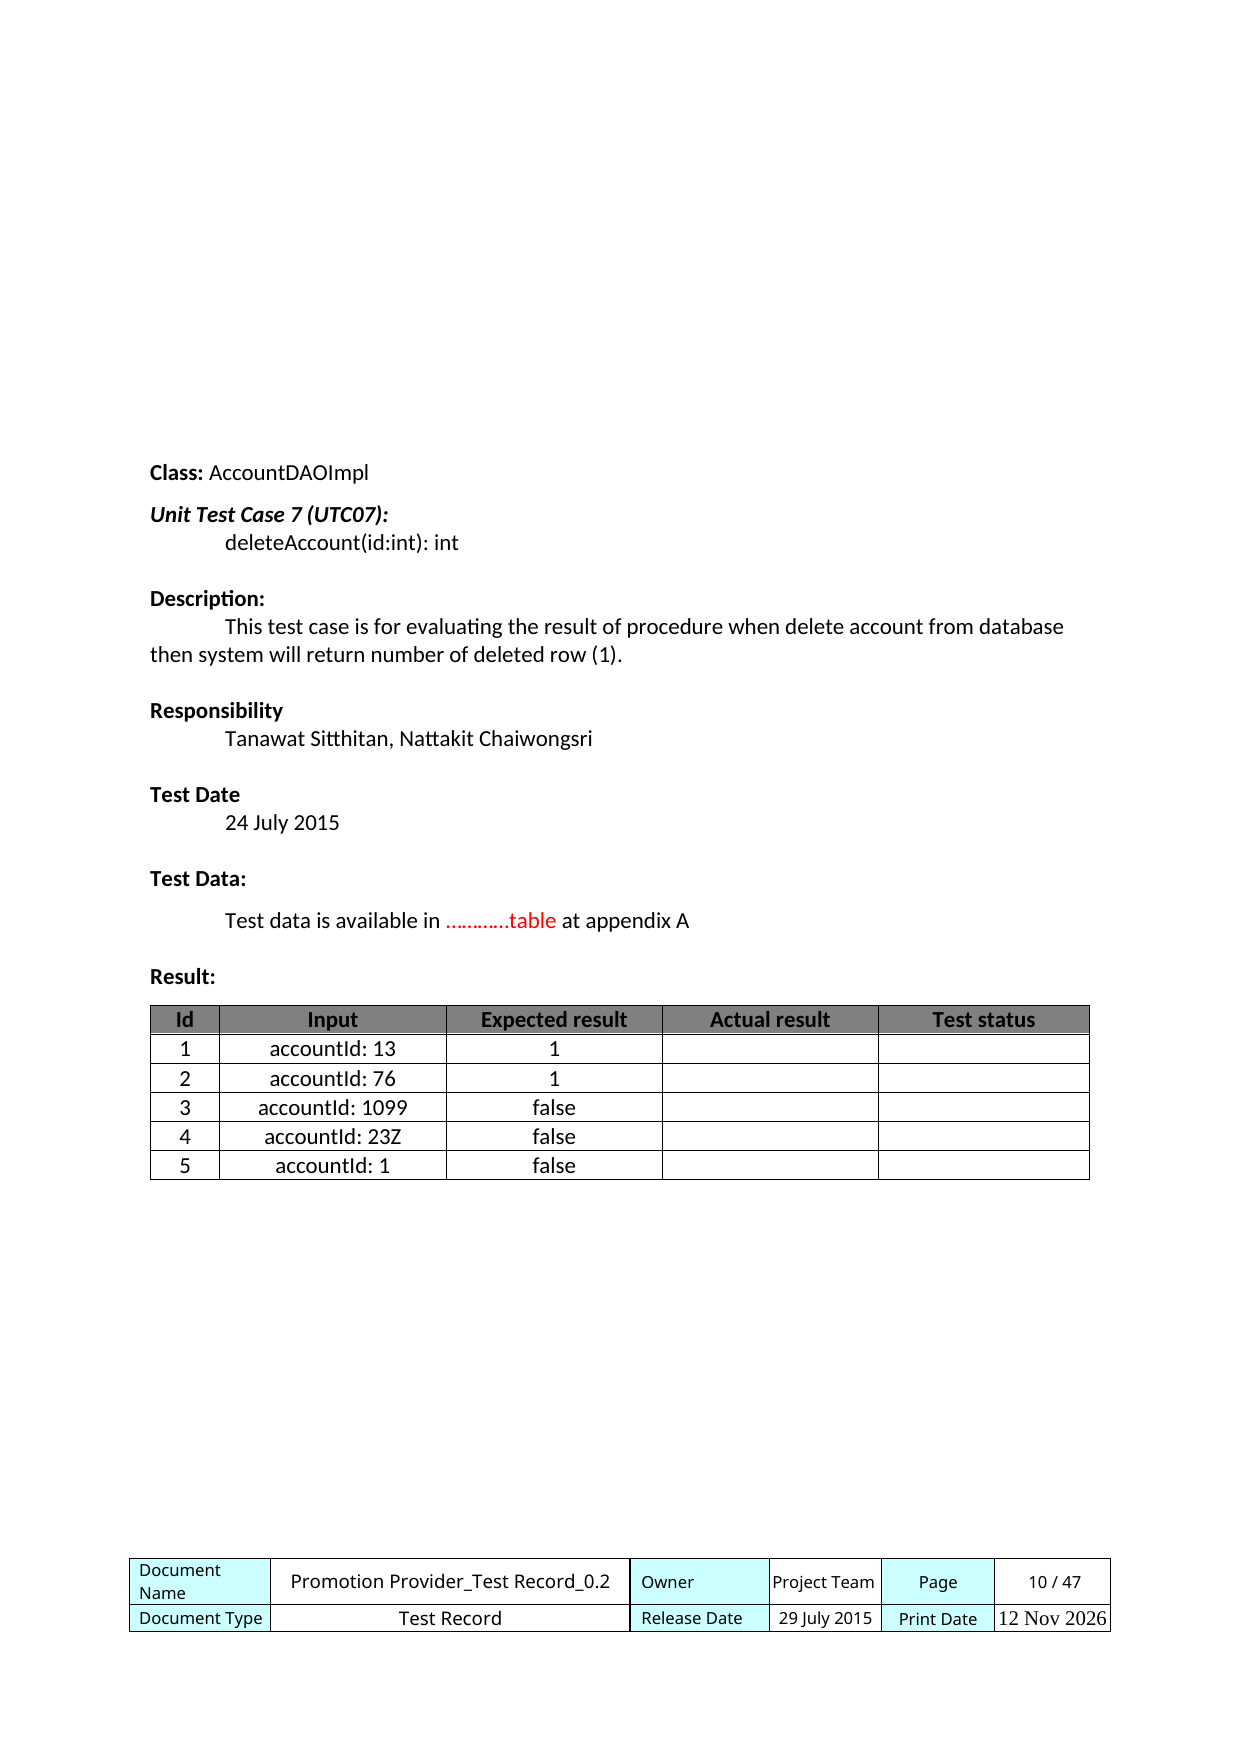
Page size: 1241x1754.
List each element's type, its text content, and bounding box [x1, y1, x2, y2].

table_cell [879, 1151, 1089, 1179]
table_cell false [447, 1122, 662, 1150]
table_cell [663, 1122, 878, 1150]
table_cell 1 [447, 1064, 662, 1092]
table_cell 1 [151, 1035, 219, 1063]
table_cell [879, 1035, 1089, 1063]
table_cell accountId: 76 [220, 1064, 446, 1092]
table_cell 2 [151, 1064, 219, 1092]
text Description: [150, 584, 1090, 612]
table_cell 1 [447, 1035, 662, 1063]
table_cell false [447, 1151, 662, 1179]
table_cell false [447, 1093, 662, 1121]
text Class: AccountDAOImpl [150, 458, 1090, 486]
table_cell 4 [151, 1122, 219, 1150]
table_header Id [151, 1006, 219, 1033]
table_cell [663, 1064, 878, 1092]
table_cell [879, 1122, 1089, 1150]
text Test Data: [150, 864, 1090, 892]
table_cell [663, 1093, 878, 1121]
table_header Actual result [663, 1006, 878, 1033]
table_cell accountId: 23Z [220, 1122, 446, 1150]
table_cell [879, 1093, 1089, 1121]
text 24 July 2015 [150, 808, 1090, 836]
table_cell accountId: 1 [220, 1151, 446, 1179]
text Test data is available in …………table at appendix A [150, 906, 1090, 934]
table_cell [879, 1064, 1089, 1092]
text deleteAccount(id:int): int [150, 528, 1090, 556]
table_cell accountId: 13 [220, 1035, 446, 1063]
table_cell 5 [151, 1151, 219, 1179]
table_header Test status [879, 1006, 1089, 1033]
table_cell [663, 1035, 878, 1063]
text Test Date [150, 780, 1090, 808]
table_header Input [220, 1006, 446, 1033]
text Tanawat Sitthitan, Nattakit Chaiwongsri [150, 724, 1090, 752]
table_header Expected result [447, 1006, 662, 1033]
text Responsibility [150, 696, 1090, 724]
text Unit Test Case 7 (UTC07): [150, 500, 1090, 528]
text Result: [150, 962, 1090, 991]
table_cell accountId: 1099 [220, 1093, 446, 1121]
table_cell 3 [151, 1093, 219, 1121]
text This test case is for evaluating the result of procedure when delete account from database then system will return number of deleted row (1). [150, 612, 1090, 668]
table_cell [663, 1151, 878, 1179]
